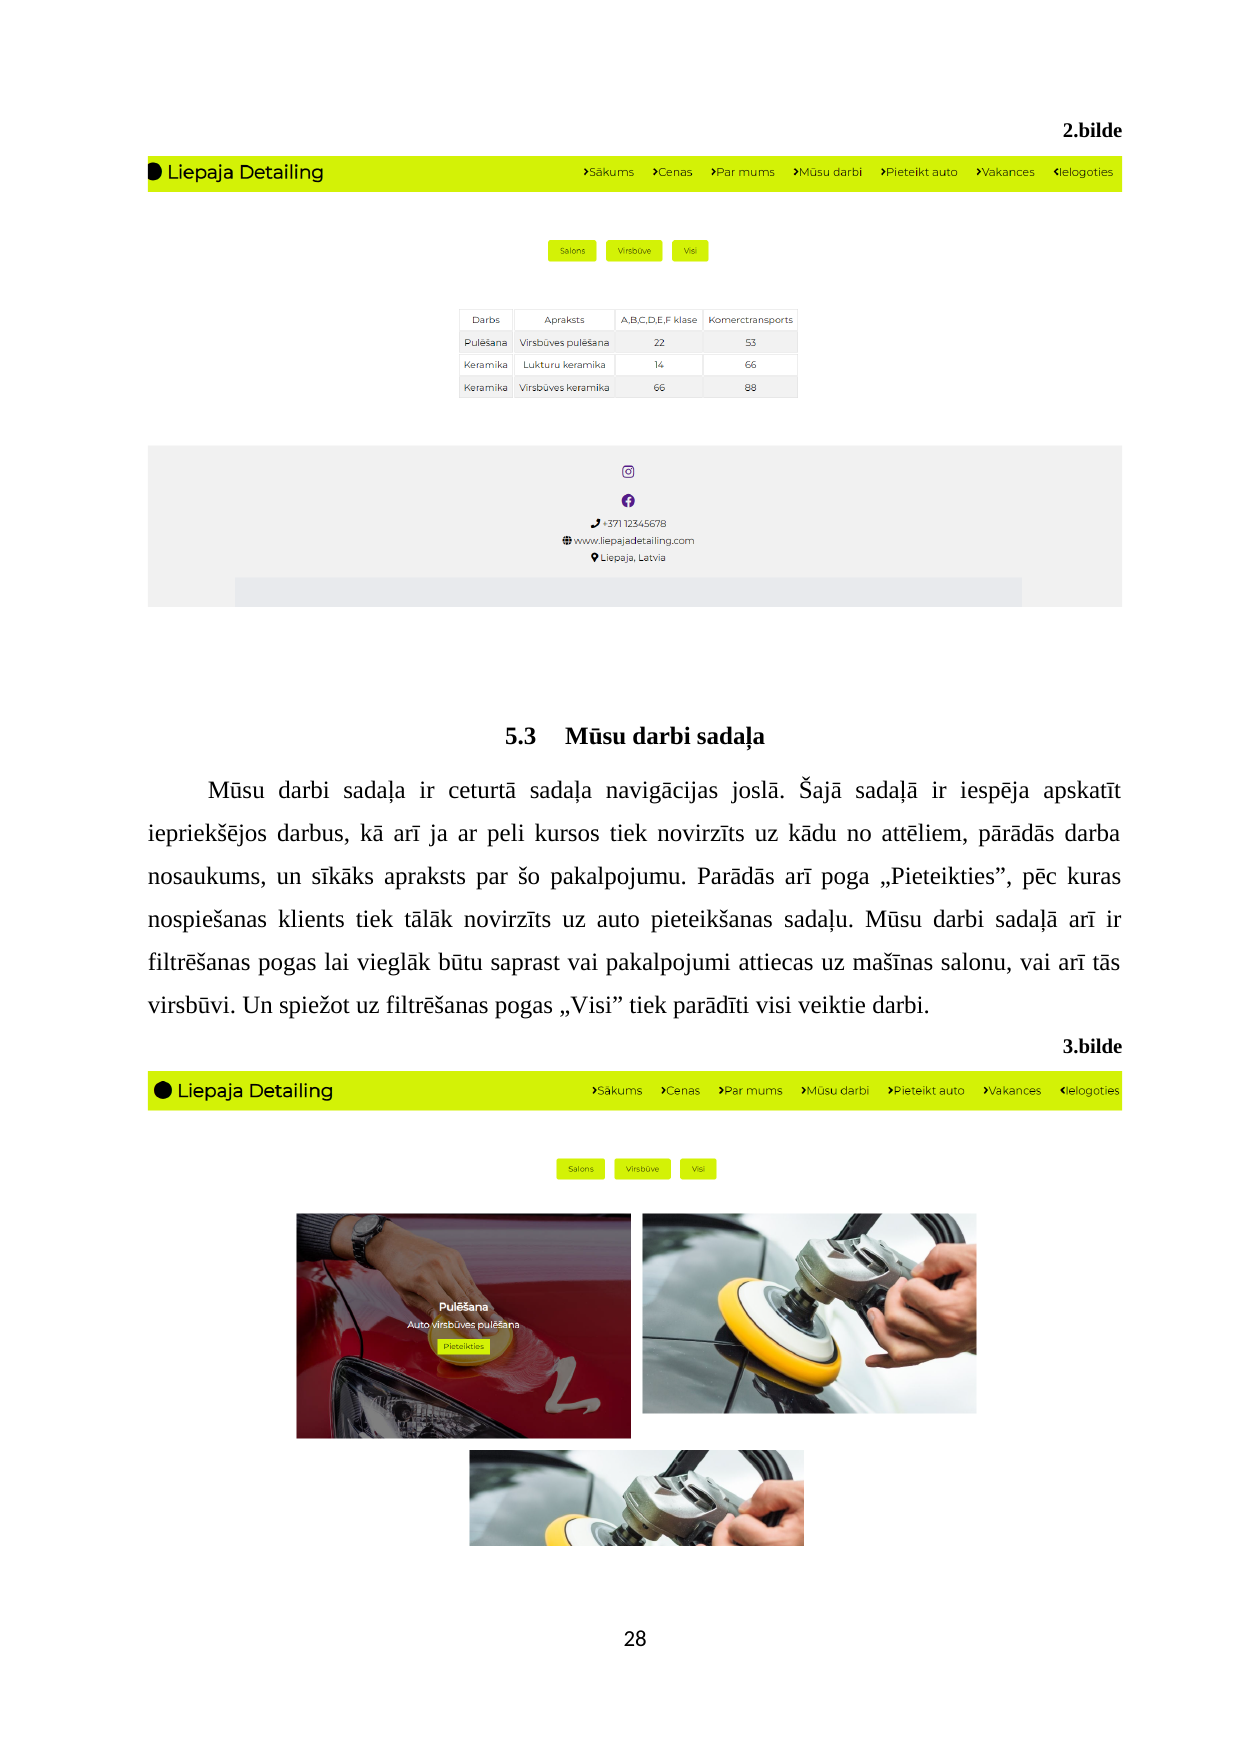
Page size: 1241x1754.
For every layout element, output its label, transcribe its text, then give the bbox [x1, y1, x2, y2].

picture [147, 156, 1123, 607]
picture [147, 1071, 1123, 1546]
text 3.bilde [148, 1033, 1122, 1071]
text 2.bilde [148, 118, 1122, 156]
text Mūsu darbi sadaļa ir ceturtā sadaļa navigācijas joslā. Šajā sadaļā ir iespēja apskatīt iepriekšējos darbus, kā arī ja ar peli kursos tiek novirzīts uz kādu no attēliem, pārādās darba nosaukums, un sīkāks apraksts par šo pakalpojumu. Parādās arī poga „Pieteikties”, pēc kuras nospiešanas klients tiek tālāk novirzīts uz auto pieteikšanas sadaļu. Mūsu darbi sadaļā arī ir filtrēšanas pogas lai vieglāk būtu saprast vai pakalpojumi attiecas uz mašīnas salonu, vai arī tās virsbūvi. Un spiežot uz filtrēšanas pogas „Visi” tiek parādīti visi veiktie darbi. [148, 775, 1122, 1019]
subtitle Mūsu darbi sadaļa [148, 721, 1122, 750]
